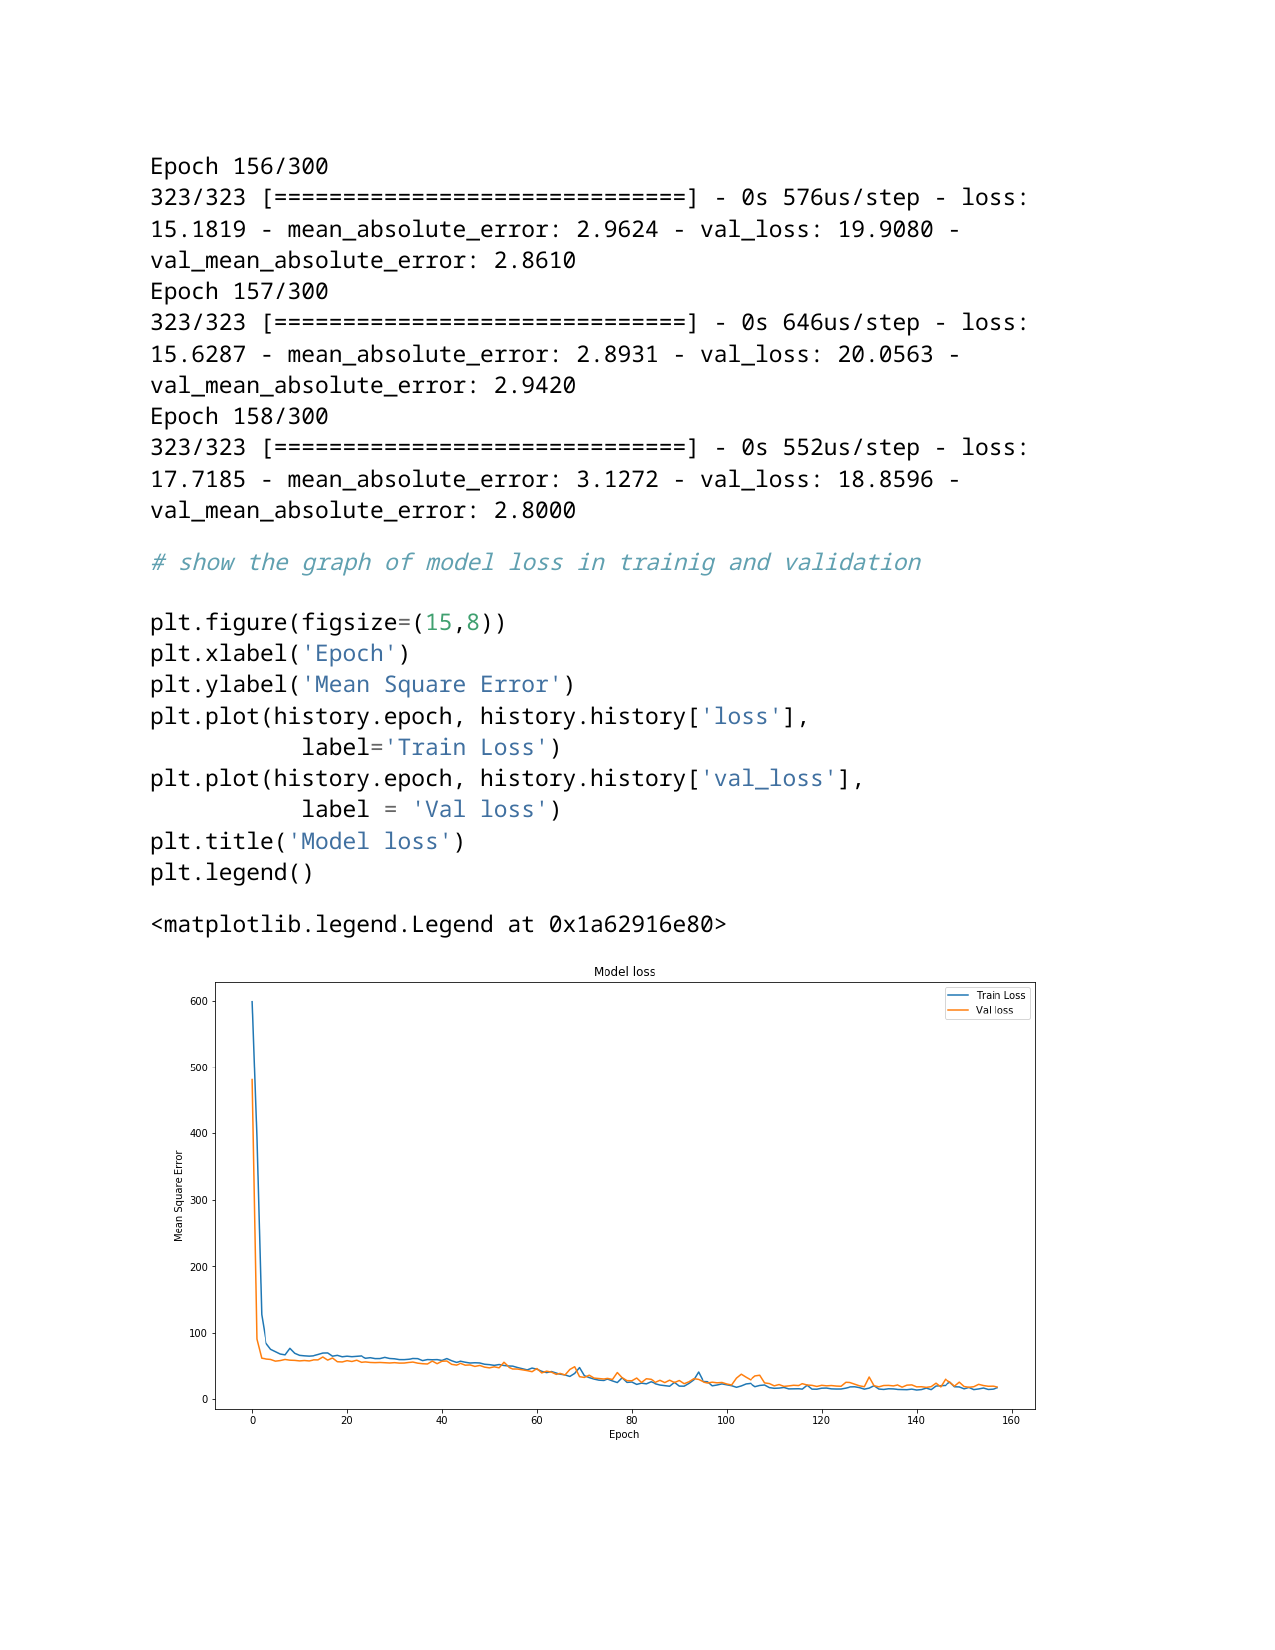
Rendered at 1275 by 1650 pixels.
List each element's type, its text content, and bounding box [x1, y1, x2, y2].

text <matplotlib.legend.Legend at 0x1a62916e80> [150, 908, 1125, 939]
text # show the graph of model loss in trainig and validation plt.figure(figsize=(15,8)) plt.xlabel('Epoch') plt.ylabel('Mean Square Error') plt.plot(history.epoch, history.history['loss'], label='Train Loss') plt.plot(history.epoch, history.history['val_loss'], label = 'Val loss') plt.title('Model loss') plt.legend() [150, 546, 1125, 887]
picture [168, 960, 1044, 1446]
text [150, 150, 1125, 525]
